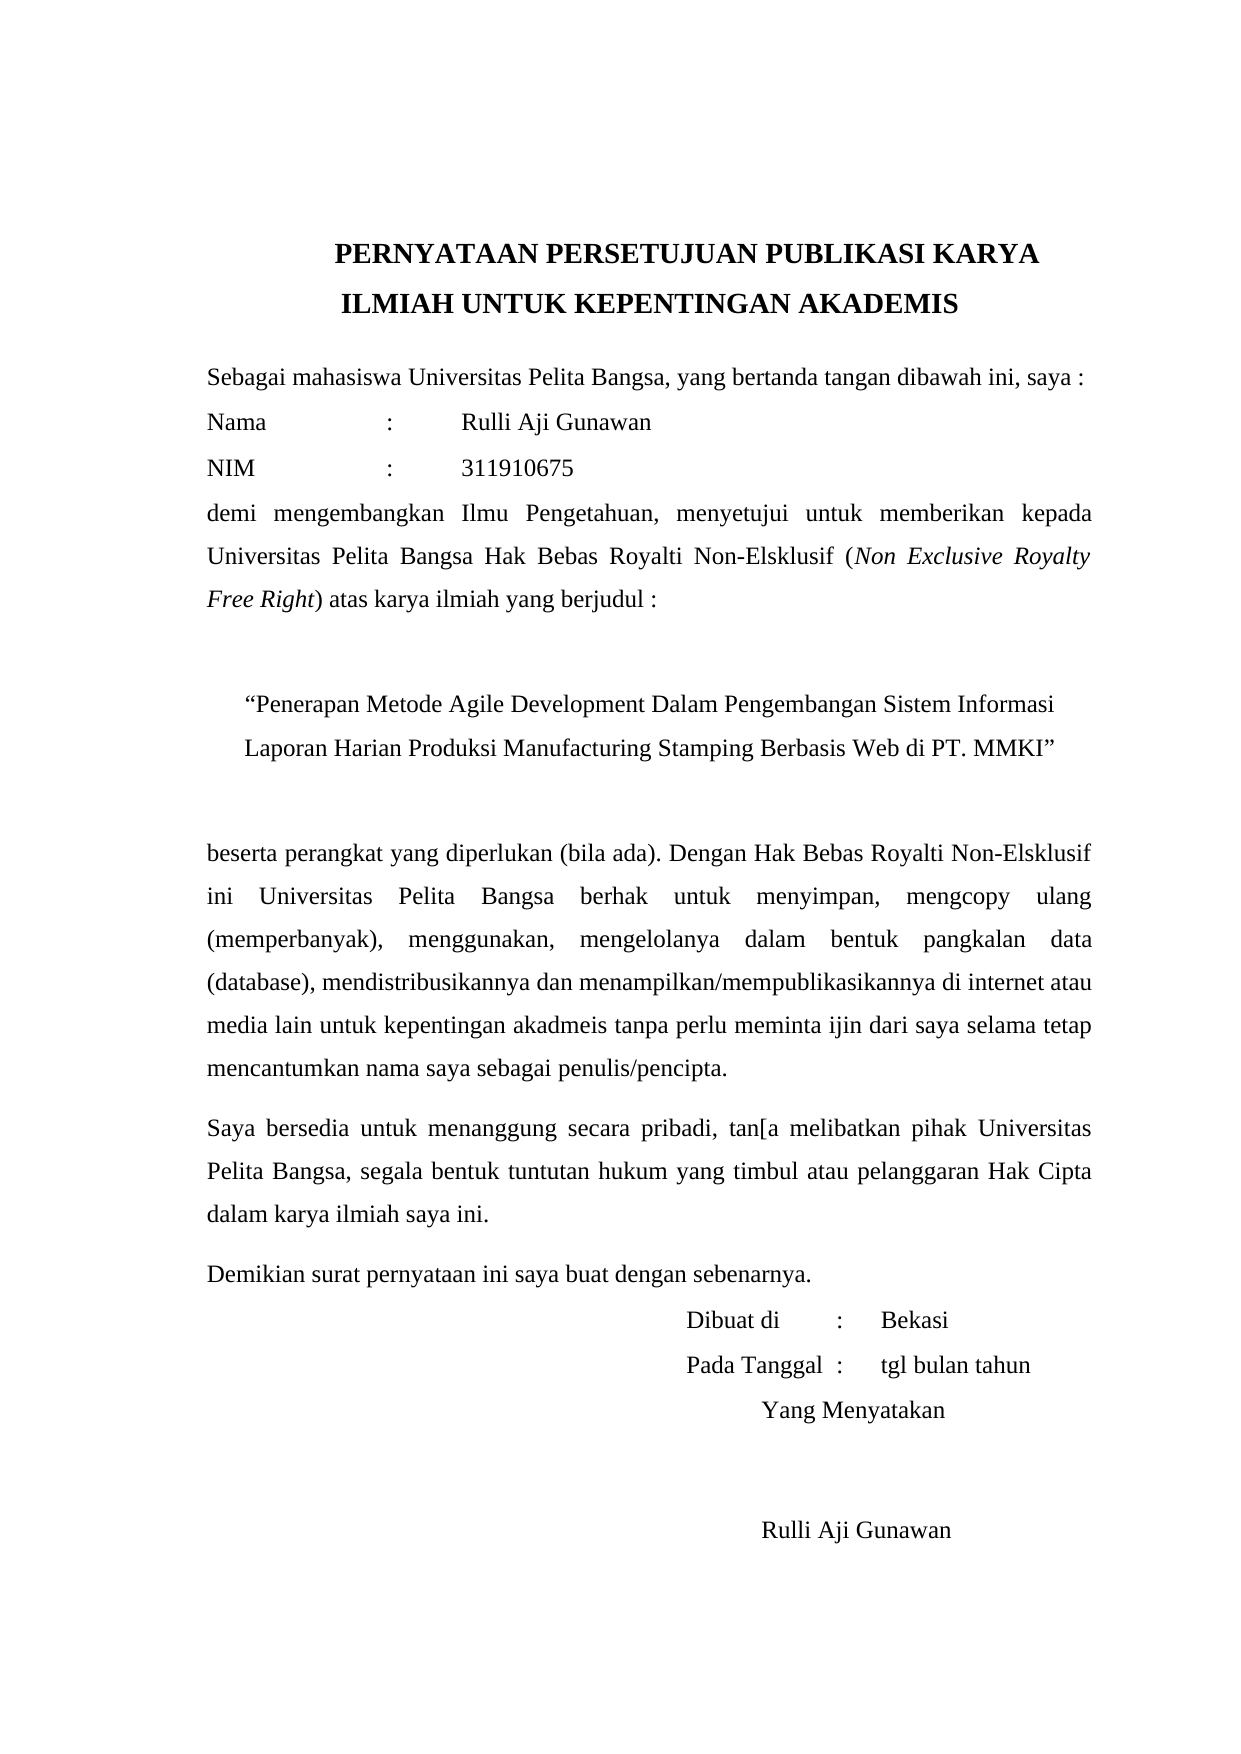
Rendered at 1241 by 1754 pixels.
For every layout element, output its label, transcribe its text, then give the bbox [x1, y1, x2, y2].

text Pada Tanggal : tgl bulan tahun [207, 1350, 1093, 1379]
text Dibuat di : Bekasi [207, 1305, 1093, 1333]
text Nama : Rulli Aji Gunawan [207, 407, 1093, 436]
text Sebagai mahasiswa Universitas Pelita Bangsa, yang bertanda tangan dibawah ini, saya : [207, 362, 1093, 391]
text NIM : 311910675 [207, 453, 1093, 481]
text Yang Menyatakan [207, 1396, 1093, 1424]
text “Penerapan Metode Agile Development Dalam Pengembangan Sistem Informasi Laporan Harian Produksi Manufacturing Stamping Berbasis Web di PT. MMKI” [207, 689, 1093, 761]
text beserta perangkat yang diperlukan (bila ada). Dengan Hak Bebas Royalti Non-Elsklusif ini Universitas Pelita Bangsa berhak untuk menyimpan, mengcopy ulang (memperbanyak), menggunakan, mengelolanya dalam bentuk pangkalan data (database), mendistribusikannya dan menampilkan/mempublikasikannya di internet atau media lain untuk kepentingan akadmeis tanpa perlu meminta ijin dari saya selama tetap mencantumkan nama saya sebagai penulis/pencipta. [207, 838, 1093, 1082]
text Saya bersedia untuk menanggung secara pribadi, tan[a melibatkan pihak Universitas Pelita Bangsa, segala bentuk tuntutan hukum yang timbul atau pelanggaran Hak Cipta dalam karya ilmiah saya ini. [207, 1113, 1093, 1228]
text demi mengembangkan Ilmu Pengetahuan, menyetujui untuk memberikan kepada Universitas Pelita Bangsa Hak Bebas Royalti Non-Elsklusif (Non Exclusive Royalty Free Right) atas karya ilmiah yang berjudul : [207, 498, 1093, 613]
text Demikian surat pernyataan ini saya buat dengan sebenarnya. [207, 1259, 1093, 1288]
text PERNYATAAN PERSETUJUAN PUBLIKASI KARYA ILMIAH UNTUK KEPENTINGAN AKADEMIS [236, 236, 1063, 320]
text Rulli Aji Gunawan [207, 1515, 1093, 1544]
